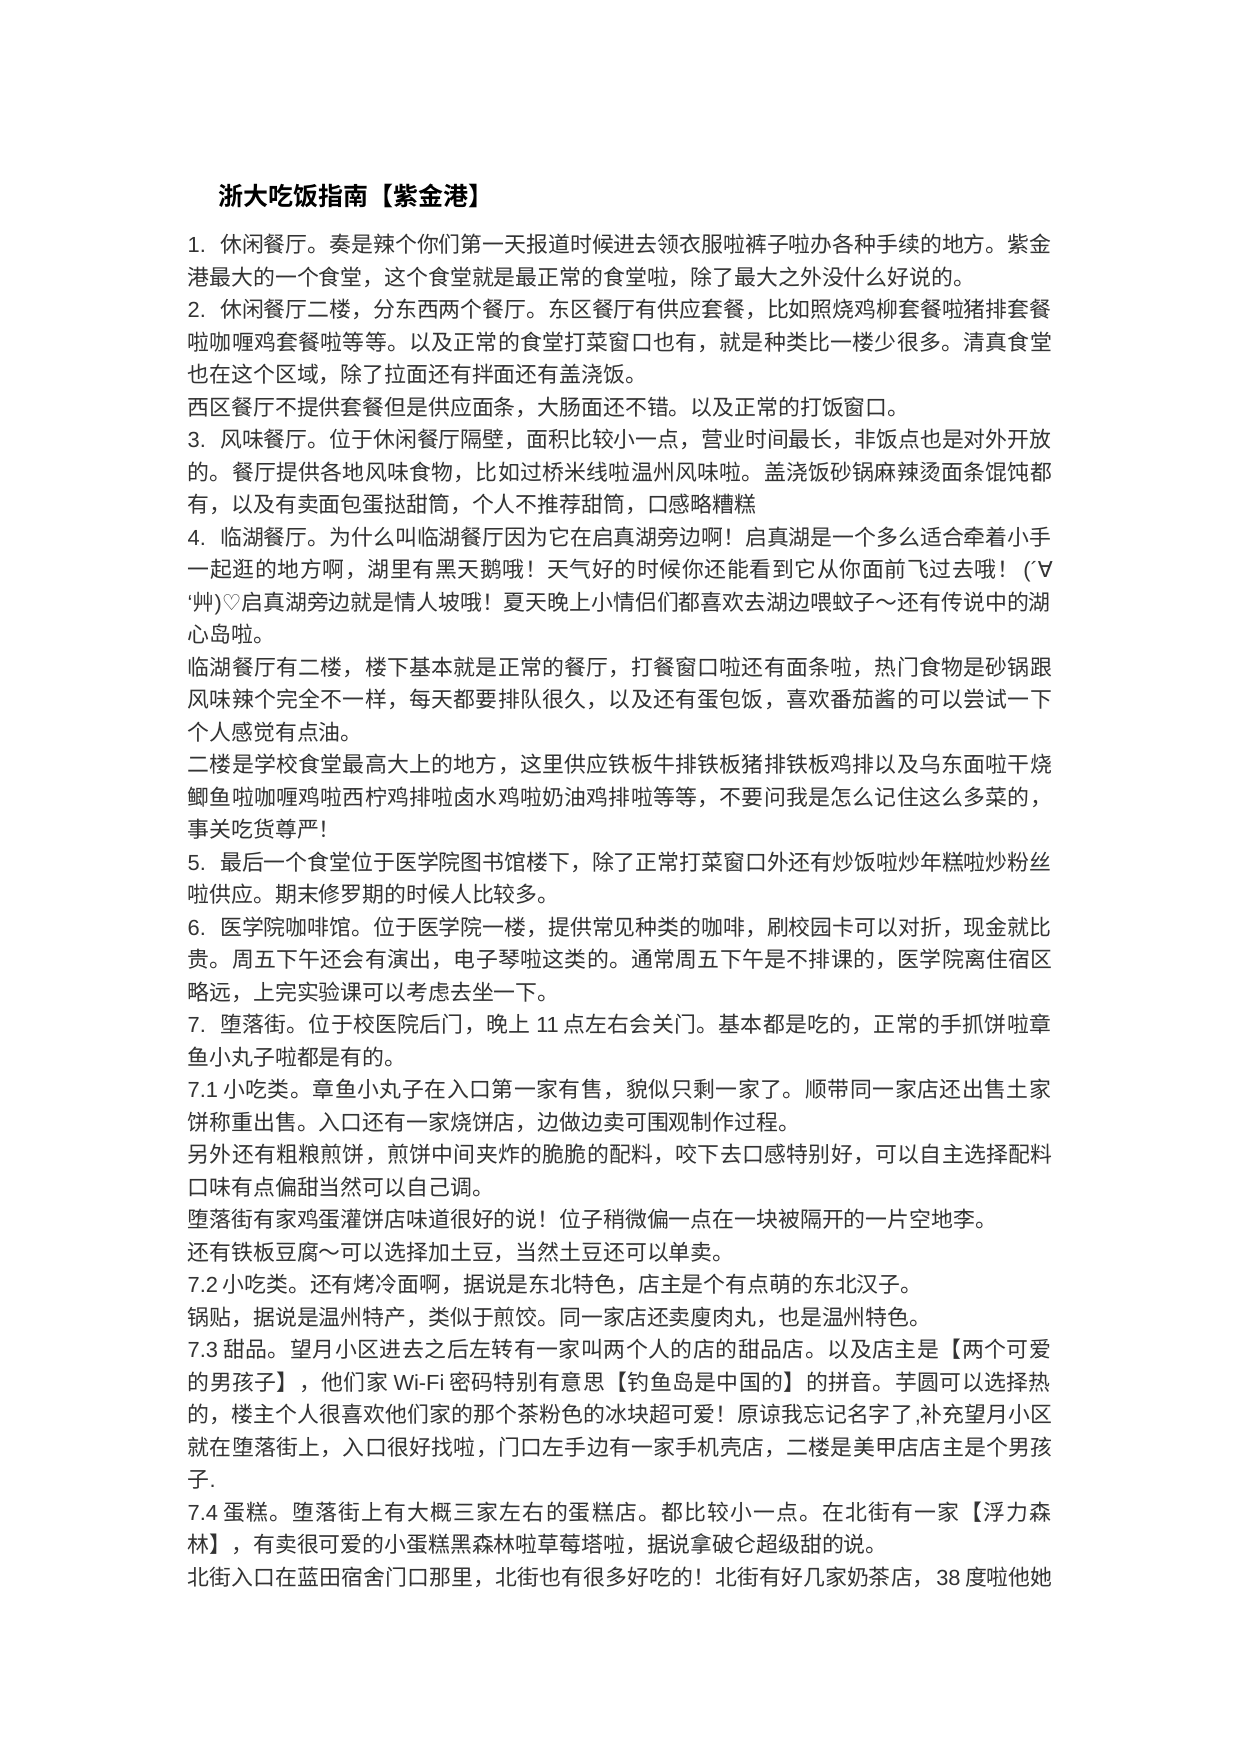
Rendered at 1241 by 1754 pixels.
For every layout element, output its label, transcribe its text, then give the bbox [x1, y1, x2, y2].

list 休闲餐厅二楼，分东西两个餐厅。东区餐厅有供应套餐，比如照烧鸡柳套餐啦猪排套餐啦咖喱鸡套餐啦等等。以及正常的食堂打菜窗口也有，就是种类比一楼少很多。清真食堂也在这个区域，除了拉面还有拌面还有盖浇饭。 西区餐厅不提供套餐但是供应面条，大肠面还不错。以及正常的打饭窗口。 [187, 292, 1053, 422]
list 最后一个食堂位于医学院图书馆楼下，除了正常打菜窗口外还有炒饭啦炒年糕啦炒粉丝啦供应。期末修罗期的时候人比较多。 [187, 844, 1053, 909]
list 7.2小吃类。还有烤冷面啊，据说是东北特色，店主是个有点萌的东北汉子。 [187, 1267, 1053, 1299]
list 堕落街有家鸡蛋灌饼店味道很好的说！位子稍微偏一点在一块被隔开的一片空地李。 [187, 1202, 1053, 1234]
list 临湖餐厅。为什么叫临湖餐厅因为它在启真湖旁边啊！启真湖是一个多么适合牵着小手一起逛的地方啊，湖里有黑天鹅哦！天气好的时候你还能看到它从你面前飞过去哦！(´∀‘艸)♡启真湖旁边就是情人坡哦！夏天晚上小情侣们都喜欢去湖边喂蚊子～还有传说中的湖心岛啦。 [187, 519, 1053, 649]
list 7.3甜品。望月小区进去之后左转有一家叫两个人的店的甜品店。以及店主是【两个可爱的男孩子】，他们家Wi-Fi密码特别有意思【钓鱼岛是中国的】的拼音。芋圆可以选择热的，楼主个人很喜欢他们家的那个茶粉色的冰块超可爱！原谅我忘记名字了,补充望月小区就在堕落街上，入口很好找啦，门口左手边有一家手机壳店，二楼是美甲店店主是个男孩子. [187, 1332, 1053, 1494]
list 堕落街。位于校医院后门，晚上11点左右会关门。基本都是吃的，正常的手抓饼啦章鱼小丸子啦都是有的。 [187, 1007, 1053, 1072]
list 二楼是学校食堂最高大上的地方，这里供应铁板牛排铁板猪排铁板鸡排以及乌东面啦干烧鲫鱼啦咖喱鸡啦西柠鸡排啦卤水鸡啦奶油鸡排啦等等，不要问我是怎么记住这么多菜的，事关吃货尊严！ [187, 747, 1053, 844]
list 医学院咖啡馆。位于医学院一楼，提供常见种类的咖啡，刷校园卡可以对折，现金就比贵。周五下午还会有演出，电子琴啦这类的。通常周五下午是不排课的，医学院离住宿区略远，上完实验课可以考虑去坐一下。 [187, 909, 1053, 1007]
list 7.4蛋糕。堕落街上有大概三家左右的蛋糕店。都比较小一点。在北街有一家【浮力森林】，有卖很可爱的小蛋糕黑森林啦草莓塔啦，据说拿破仑超级甜的说。 [187, 1494, 1053, 1559]
list 7.1小吃类。章鱼小丸子在入口第一家有售，貌似只剩一家了。顺带同一家店还出售土家饼称重出售。入口还有一家烧饼店，边做边卖可围观制作过程。 [187, 1072, 1053, 1137]
list 锅贴，据说是温州特产，类似于煎饺。同一家店还卖廋肉丸，也是温州特色。 [187, 1299, 1053, 1332]
list 休闲餐厅。奏是辣个你们第一天报道时候进去领衣服啦裤子啦办各种手续的地方。紫金港最大的一个食堂，这个食堂就是最正常的食堂啦，除了最大之外没什么好说的。 [187, 227, 1053, 292]
subtitle 浙大吃饭指南【紫金港】 [219, 162, 1053, 227]
list 还有铁板豆腐～可以选择加土豆，当然土豆还可以单卖。 [187, 1234, 1053, 1267]
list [187, 1559, 1053, 1592]
list 风味餐厅。位于休闲餐厅隔壁，面积比较小一点，营业时间最长，非饭点也是对外开放的。餐厅提供各地风味食物，比如过桥米线啦温州风味啦。盖浇饭砂锅麻辣烫面条馄饨都有，以及有卖面包蛋挞甜筒，个人不推荐甜筒，口感略糟糕 [187, 422, 1053, 519]
list 临湖餐厅有二楼，楼下基本就是正常的餐厅，打餐窗口啦还有面条啦，热门食物是砂锅跟风味辣个完全不一样，每天都要排队很久，以及还有蛋包饭，喜欢番茄酱的可以尝试一下，个人感觉有点油。 [187, 649, 1053, 747]
list 另外还有粗粮煎饼，煎饼中间夹炸的脆脆的配料，咬下去口感特别好，可以自主选择配料，口味有点偏甜当然可以自己调。 [187, 1137, 1053, 1202]
